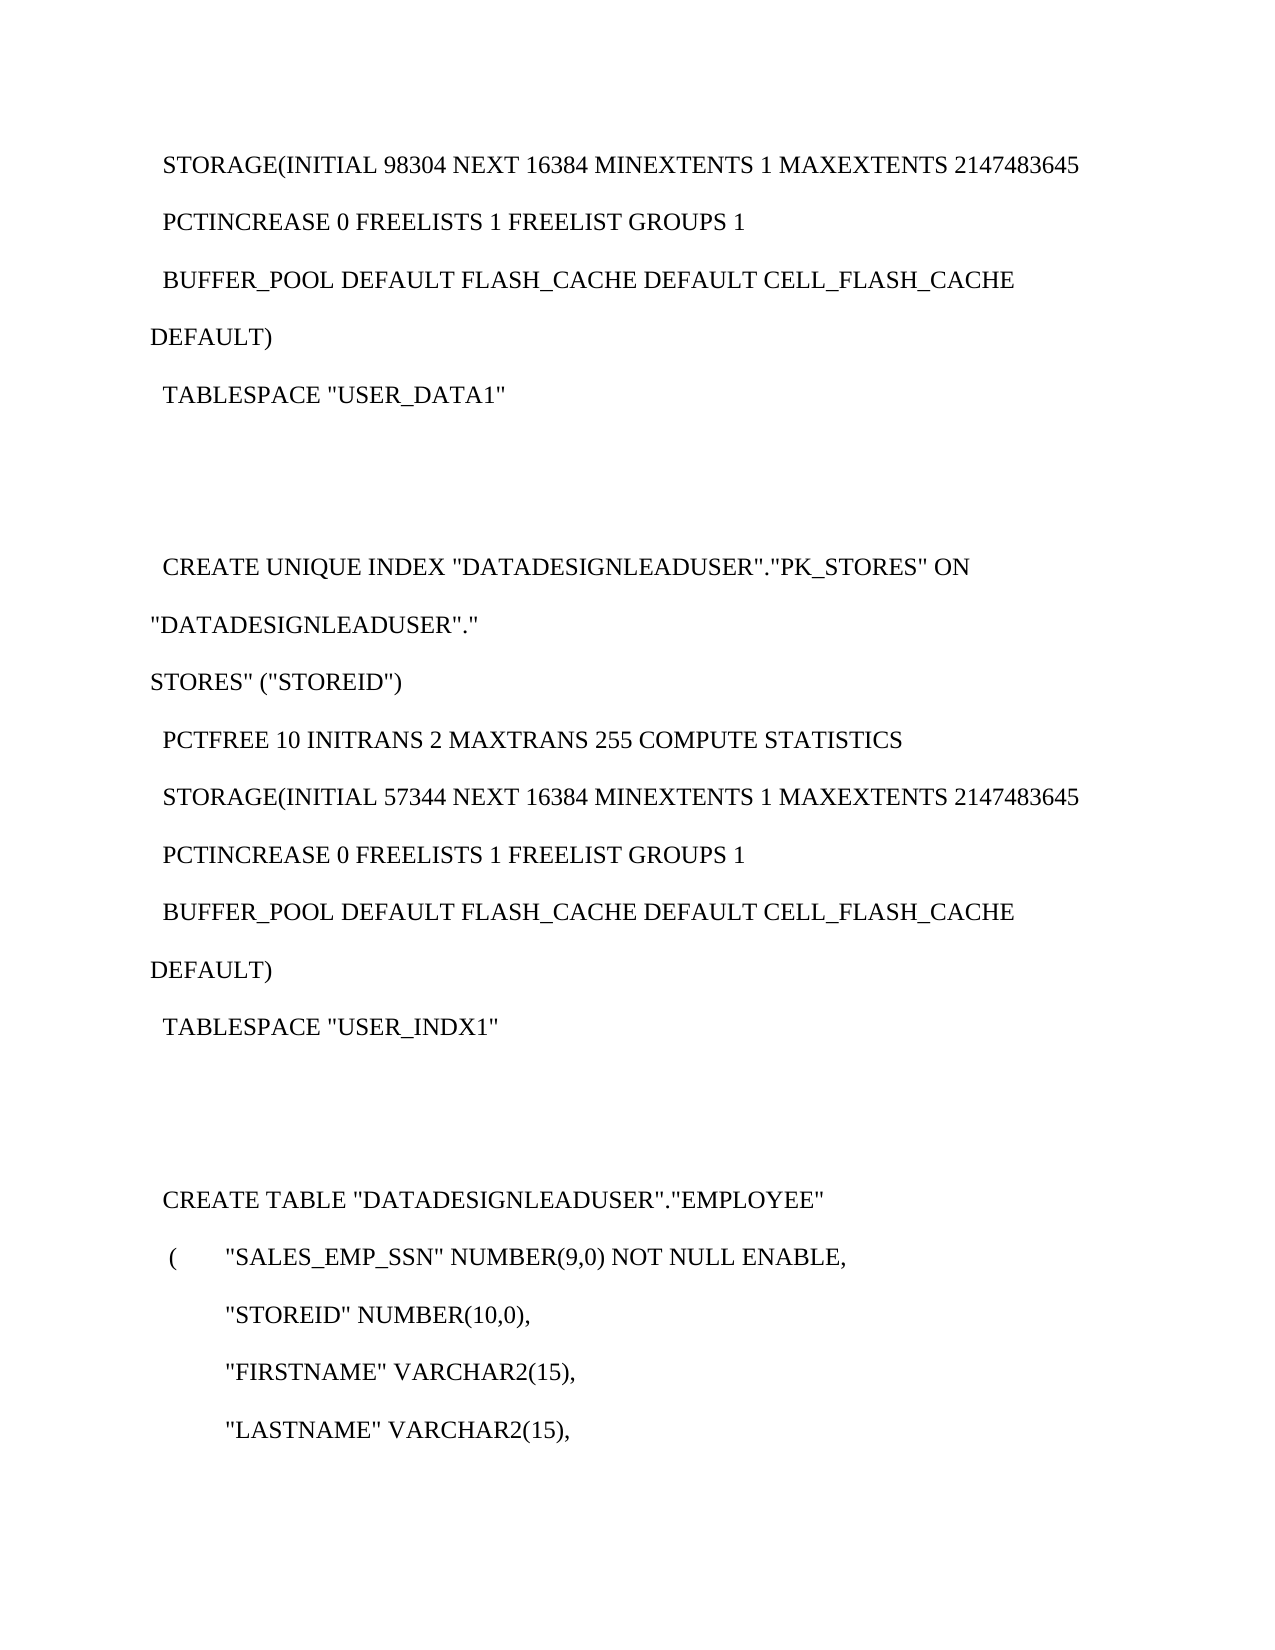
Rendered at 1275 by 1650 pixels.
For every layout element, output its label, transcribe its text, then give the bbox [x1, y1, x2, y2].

text TABLESPACE "USER_INDX1" [150, 1012, 1125, 1041]
text "STOREID" NUMBER(10,0), [150, 1300, 1125, 1329]
text BUFFER_POOL DEFAULT FLASH_CACHE DEFAULT CELL_FLASH_CACHE DEFAULT) [150, 897, 1125, 984]
text "LASTNAME" VARCHAR2(15), [150, 1415, 1125, 1444]
text BUFFER_POOL DEFAULT FLASH_CACHE DEFAULT CELL_FLASH_CACHE DEFAULT) [150, 265, 1125, 351]
text PCTFREE 10 INITRANS 2 MAXTRANS 255 COMPUTE STATISTICS [150, 725, 1125, 754]
text ( "SALES_EMP_SSN" NUMBER(9,0) NOT NULL ENABLE, [150, 1242, 1125, 1271]
text "FIRSTNAME" VARCHAR2(15), [150, 1357, 1125, 1386]
text STORAGE(INITIAL 98304 NEXT 16384 MINEXTENTS 1 MAXEXTENTS 2147483645 [150, 150, 1125, 179]
text CREATE TABLE "DATADESIGNLEADUSER"."EMPLOYEE" [150, 1185, 1125, 1214]
text CREATE UNIQUE INDEX "DATADESIGNLEADUSER"."PK_STORES" ON "DATADESIGNLEADUSER"." [150, 552, 1125, 639]
text TABLESPACE "USER_DATA1" [150, 380, 1125, 409]
text PCTINCREASE 0 FREELISTS 1 FREELIST GROUPS 1 [150, 840, 1125, 869]
text STORAGE(INITIAL 57344 NEXT 16384 MINEXTENTS 1 MAXEXTENTS 2147483645 [150, 782, 1125, 811]
text STORES" ("STOREID") [150, 667, 1125, 696]
text PCTINCREASE 0 FREELISTS 1 FREELIST GROUPS 1 [150, 207, 1125, 236]
